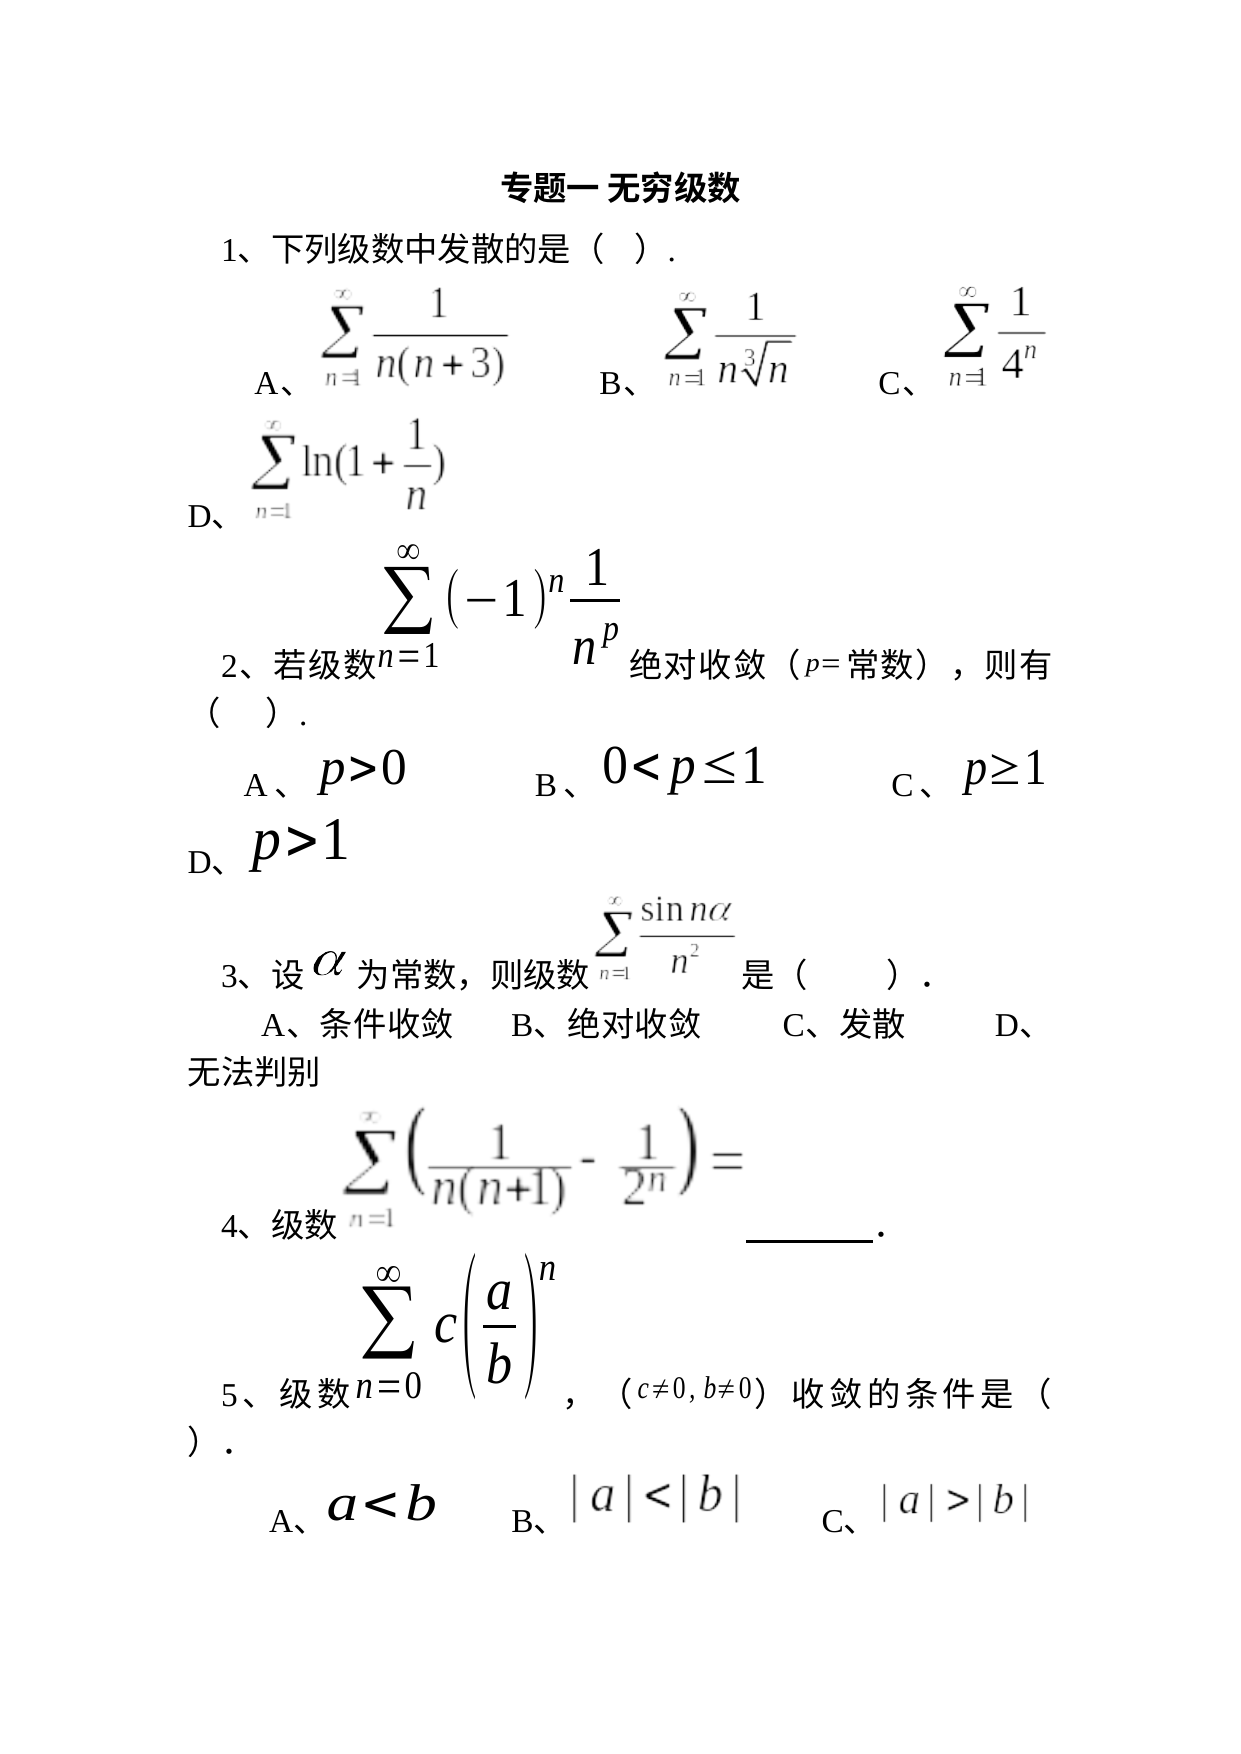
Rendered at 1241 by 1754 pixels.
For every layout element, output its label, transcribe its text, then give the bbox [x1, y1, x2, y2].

text 4、级数 ． [187, 1094, 1053, 1247]
text 1、下列级数中发散的是（ ）. [187, 210, 1053, 271]
text 专题一 无穷级数 [187, 162, 1053, 210]
text 2、若级数绝对收敛（常数），则有（ ）. [187, 537, 1053, 735]
text 5、级数，（）收敛的条件是（ ）． [187, 1247, 1053, 1464]
text A、 B、 C、 D、 [187, 735, 1053, 883]
text A、 B、 C、 D、 [187, 1464, 1053, 1542]
text A、条件收敛 B、绝对收敛 C、发散 D、无法判别 [187, 997, 1053, 1094]
text A、 B、 C、 D、 [187, 271, 1053, 537]
text 3、设为常数，则级数是（ ）． [187, 883, 1053, 997]
